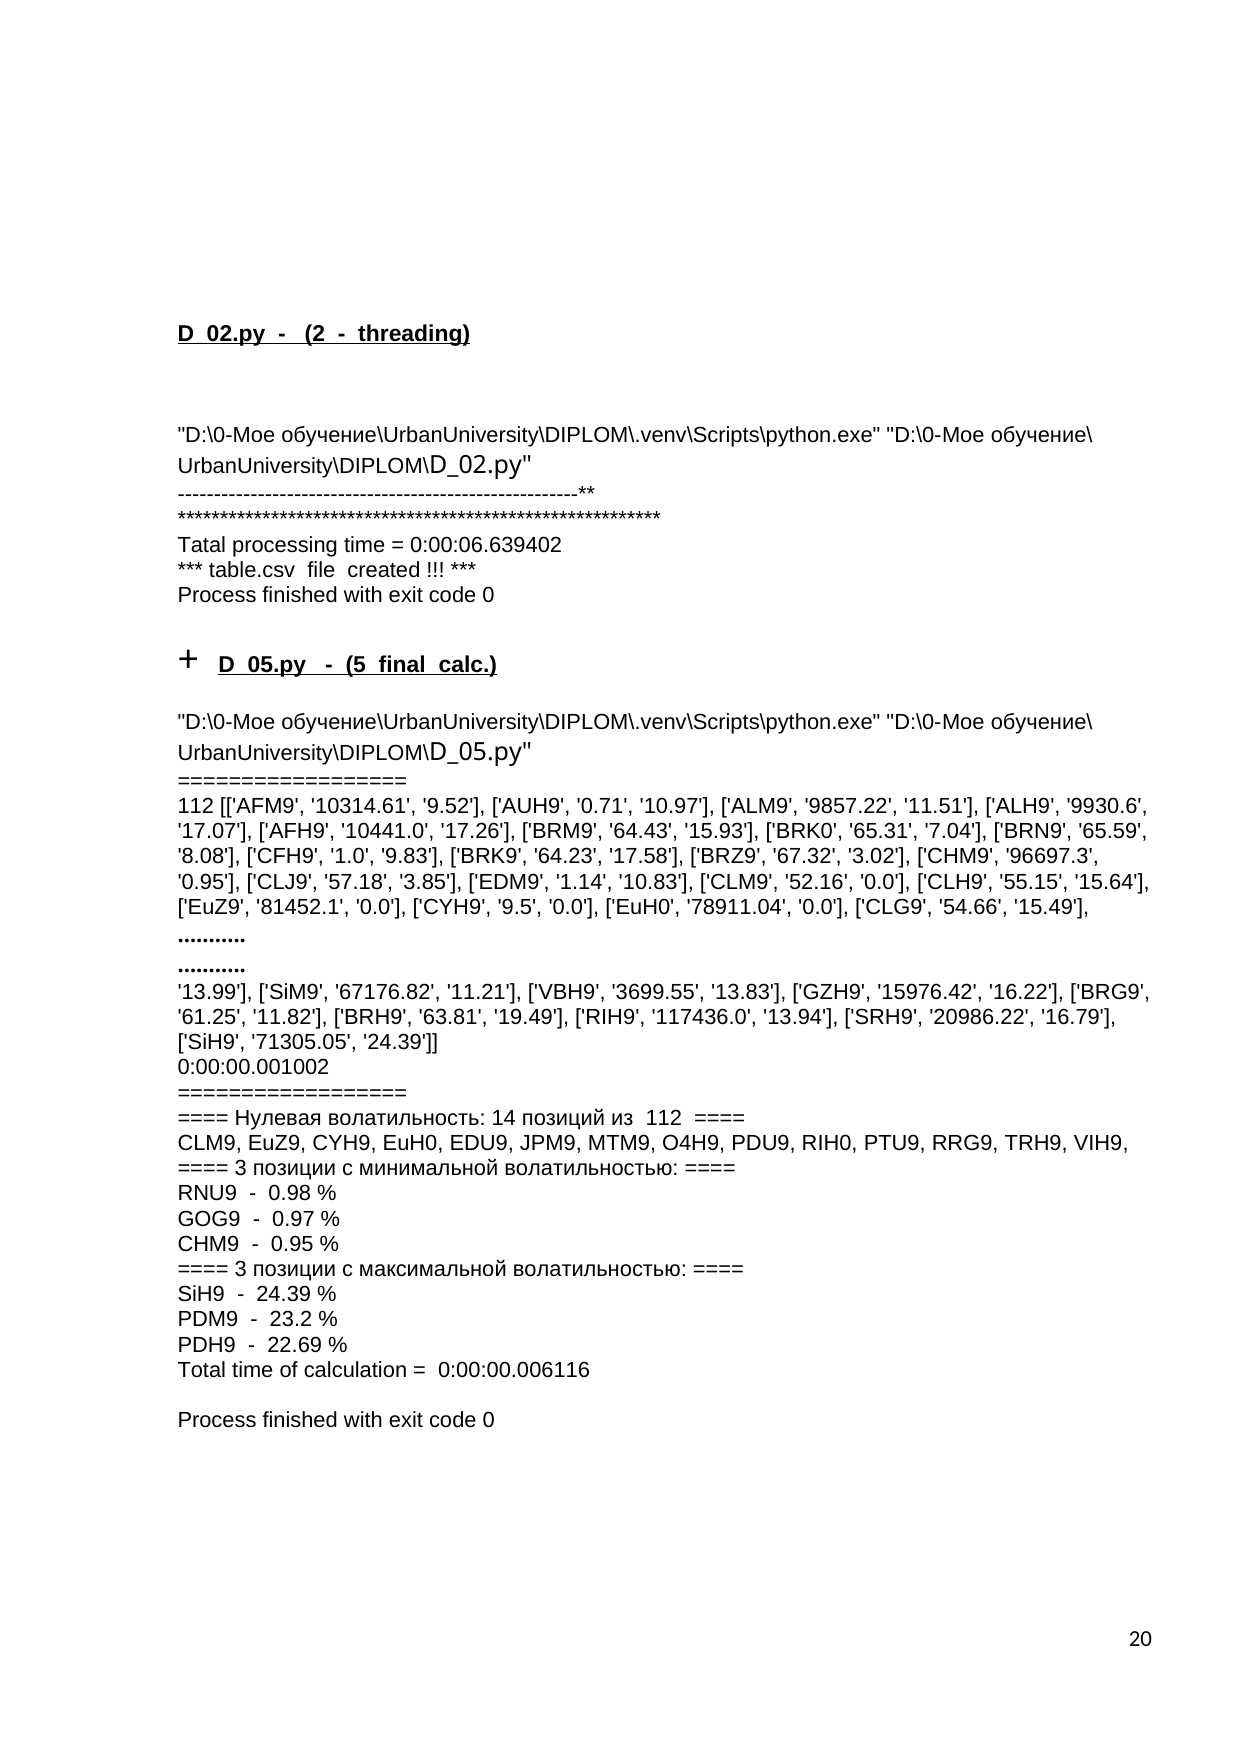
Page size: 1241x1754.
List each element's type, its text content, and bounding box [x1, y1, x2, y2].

text GOG9 - 0.97 % [177, 1206, 1152, 1231]
text ==== Нулевая волатильность: 14 позиций из 112 ==== [177, 1105, 1152, 1130]
text Tatal processing time = 0:00:06.639402 [177, 531, 1152, 557]
text PDM9 - 23.2 % [177, 1306, 1152, 1332]
text "D:\0-Мое обучение\UrbanUniversity\DIPLOM\.venv\Scripts\python.exe" "D:\0-Мое обучение\UrbanUniversity\DIPLOM\D_05.py" [177, 708, 1152, 768]
text ================== [177, 768, 1152, 793]
text ……….. [177, 919, 1152, 949]
text '13.99'], ['SiM9', '67176.82', '11.21'], ['VBH9', '3699.55', '13.83'], ['GZH9', '15976.42', '16.22'], ['BRG9', '61.25', '11.82'], ['BRH9', '63.81', '19.49'], ['RIH9', '117436.0', '13.94'], ['SRH9', '20986.22', '16.79'], ['SiH9', '71305.05', '24.39']] [177, 979, 1152, 1054]
text ……….. [177, 949, 1152, 979]
text D_02.py - (2 - threading) [177, 320, 1152, 346]
text RNU9 - 0.98 % [177, 1180, 1152, 1206]
text CHM9 - 0.95 % [177, 1231, 1152, 1256]
text ==== 3 позиции с максимальной волатильностью: ==== [177, 1256, 1152, 1281]
text CLM9, EuZ9, CYH9, EuH0, EDU9, JPM9, MTM9, O4H9, PDU9, RIH0, PTU9, RRG9, TRH9, VIH9, [177, 1130, 1152, 1155]
text ================== [177, 1079, 1152, 1105]
text "D:\0-Мое обучение\UrbanUniversity\DIPLOM\.venv\Scripts\python.exe" "D:\0-Мое обучение\UrbanUniversity\DIPLOM\D_02.py" [177, 422, 1152, 481]
text *** table.csv file created !!! *** [177, 557, 1152, 582]
text 112 [['AFM9', '10314.61', '9.52'], ['AUH9', '0.71', '10.97'], ['ALM9', '9857.22', '11.51'], ['ALH9', '9930.6', '17.07'], ['AFH9', '10441.0', '17.26'], ['BRM9', '64.43', '15.93'], ['BRK0', '65.31', '7.04'], ['BRN9', '65.59', '8.08'], ['CFH9', '1.0', '9.83'], ['BRK9', '64.23', '17.58'], ['BRZ9', '67.32', '3.02'], ['CHM9', '96697.3', '0.95'], ['CLJ9', '57.18', '3.85'], ['EDM9', '1.14', '10.83'], ['CLM9', '52.16', '0.0'], ['CLH9', '55.15', '15.64'], ['EuZ9', '81452.1', '0.0'], ['CYH9', '9.5', '0.0'], ['EuH0', '78911.04', '0.0'], ['CLG9', '54.66', '15.49'], [177, 793, 1152, 919]
text + D_05.py - (5 final calc.) [177, 632, 1152, 683]
text Process finished with exit code 0 [177, 582, 1152, 607]
text SiH9 - 24.39 % [177, 1281, 1152, 1306]
text ********************************************************* [177, 506, 1152, 531]
text Total time of calculation = 0:00:00.006116 [177, 1357, 1152, 1382]
text 0:00:00.001002 [177, 1054, 1152, 1079]
text -------------------------------------------------------** [177, 481, 1152, 506]
text Process finished with exit code 0 [177, 1407, 1152, 1432]
text ==== 3 позиции с минимальной волатильностью: ==== [177, 1155, 1152, 1180]
text PDH9 - 22.69 % [177, 1332, 1152, 1357]
